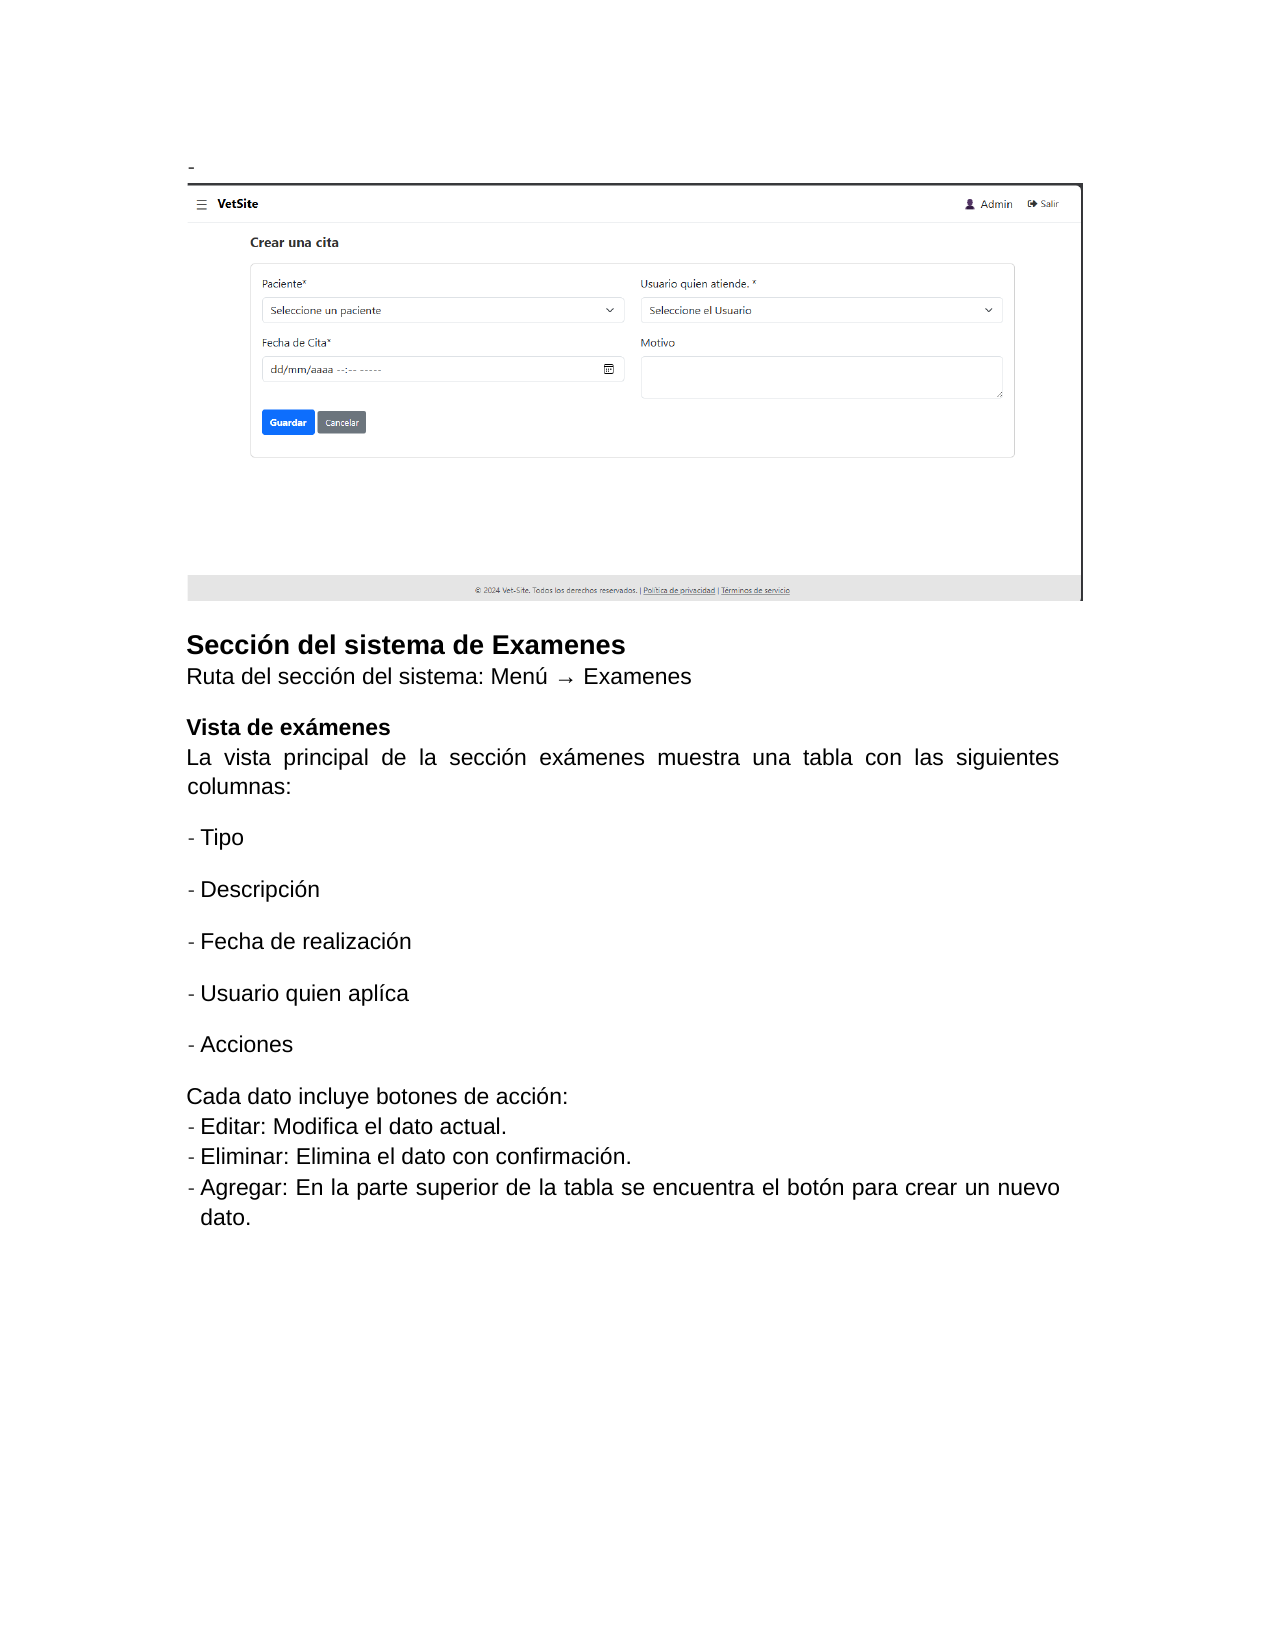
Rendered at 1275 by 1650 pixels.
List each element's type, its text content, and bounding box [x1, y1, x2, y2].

list Tipo [187, 824, 1061, 851]
list Eliminar: Elimina el dato con confirmación. [187, 1143, 1061, 1170]
list Fecha de realización [187, 928, 1061, 955]
text La vista principal de la sección exámenes muestra una tabla con las siguientes columnas: [186, 744, 1061, 800]
text Ruta del sección del sistema: Menú → Examenes [186, 663, 1061, 689]
list Editar: Modifica el dato actual. [187, 1113, 1061, 1140]
text Cada dato incluye botones de acción: [186, 1083, 1061, 1109]
list Acciones [187, 1031, 1061, 1058]
list Usuario quien aplíca [187, 979, 1061, 1007]
list Descripción [187, 876, 1061, 903]
subtitle Vista de exámenes [186, 714, 1061, 740]
list Agregar: En la parte superior de la tabla se encuentra el botón para crear un nuevo dato. [187, 1174, 1061, 1230]
picture [187, 183, 1083, 601]
subtitle Sección del sistema de Examenes [186, 629, 1061, 661]
